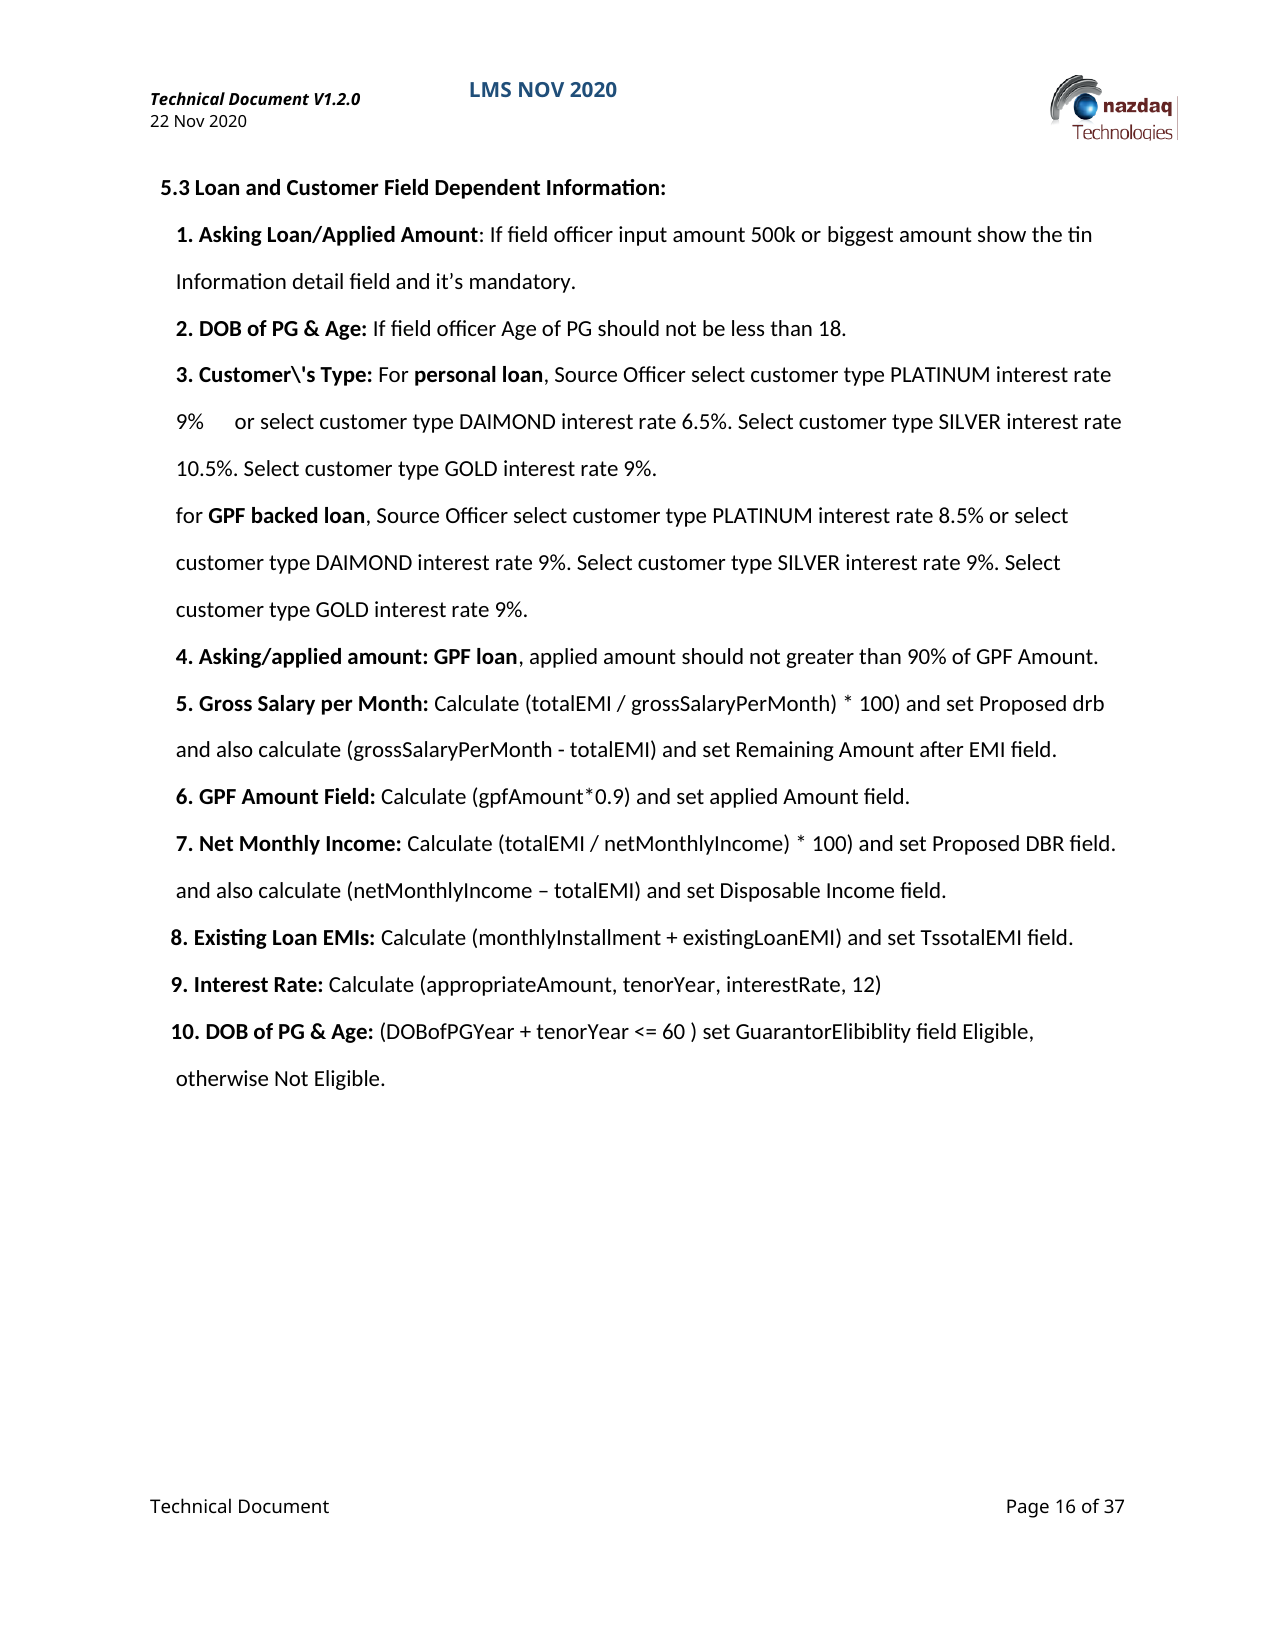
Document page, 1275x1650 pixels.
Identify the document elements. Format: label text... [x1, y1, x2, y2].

text 5. Gross Salary per Month: Calculate (totalEMI / grossSalaryPerMonth) * 100) and set Proposed drb [150, 689, 1125, 717]
text 1. Asking Loan/Applied Amount: If field officer input amount 500k or biggest amount show the tin [150, 220, 1125, 248]
text 10.5%. Select customer type GOLD interest rate 9%. [150, 454, 1125, 482]
text for GPF backed loan, Source Officer select customer type PLATINUM interest rate 8.5% or select [150, 501, 1125, 529]
text 7. Net Monthly Income: Calculate (totalEMI / netMonthlyIncome) * 100) and set Proposed DBR field. [150, 829, 1125, 857]
text customer type GOLD interest rate 9%. [150, 595, 1125, 623]
text 9. Interest Rate: Calculate (appropriateAmount, tenorYear, interestRate, 12) [150, 970, 1125, 998]
text 4. Asking/applied amount: GPF loan, applied amount should not greater than 90% of GPF Amount. [150, 642, 1125, 670]
text 9% or select customer type DAIMOND interest rate 6.5%. Select customer type SILVER interest rate [150, 407, 1125, 435]
text otherwise Not Eligible. [150, 1064, 1125, 1092]
text 8. Existing Loan EMIs: Calculate (monthlyInstallment + existingLoanEMI) and set TssotalEMI field. [150, 923, 1125, 951]
text 2. DOB of PG & Age: If field officer Age of PG should not be less than 18. [150, 314, 1125, 342]
text and also calculate (grossSalaryPerMonth - totalEMI) and set Remaining Amount after EMI field. [150, 736, 1125, 763]
text and also calculate (netMonthlyIncome – totalEMI) and set Disposable Income field. [150, 876, 1125, 904]
text 3. Customer\'s Type: For personal loan, Source Officer select customer type PLATINUM interest rate [150, 361, 1125, 388]
text 6. GPF Amount Field: Calculate (gpfAmount*0.9) and set applied Amount field. [150, 782, 1125, 810]
text Information detail field and it’s mandatory. [150, 267, 1125, 295]
picture [1050, 75, 1178, 141]
text customer type DAIMOND interest rate 9%. Select customer type SILVER interest rate 9%. Select [150, 548, 1125, 576]
text 10. DOB of PG & Age: (DOBofPGYear + tenorYear <= 60 ) set GuarantorElibiblity field Eligible, [150, 1017, 1125, 1045]
text 5.3 Loan and Customer Field Dependent Information: [150, 173, 1125, 201]
